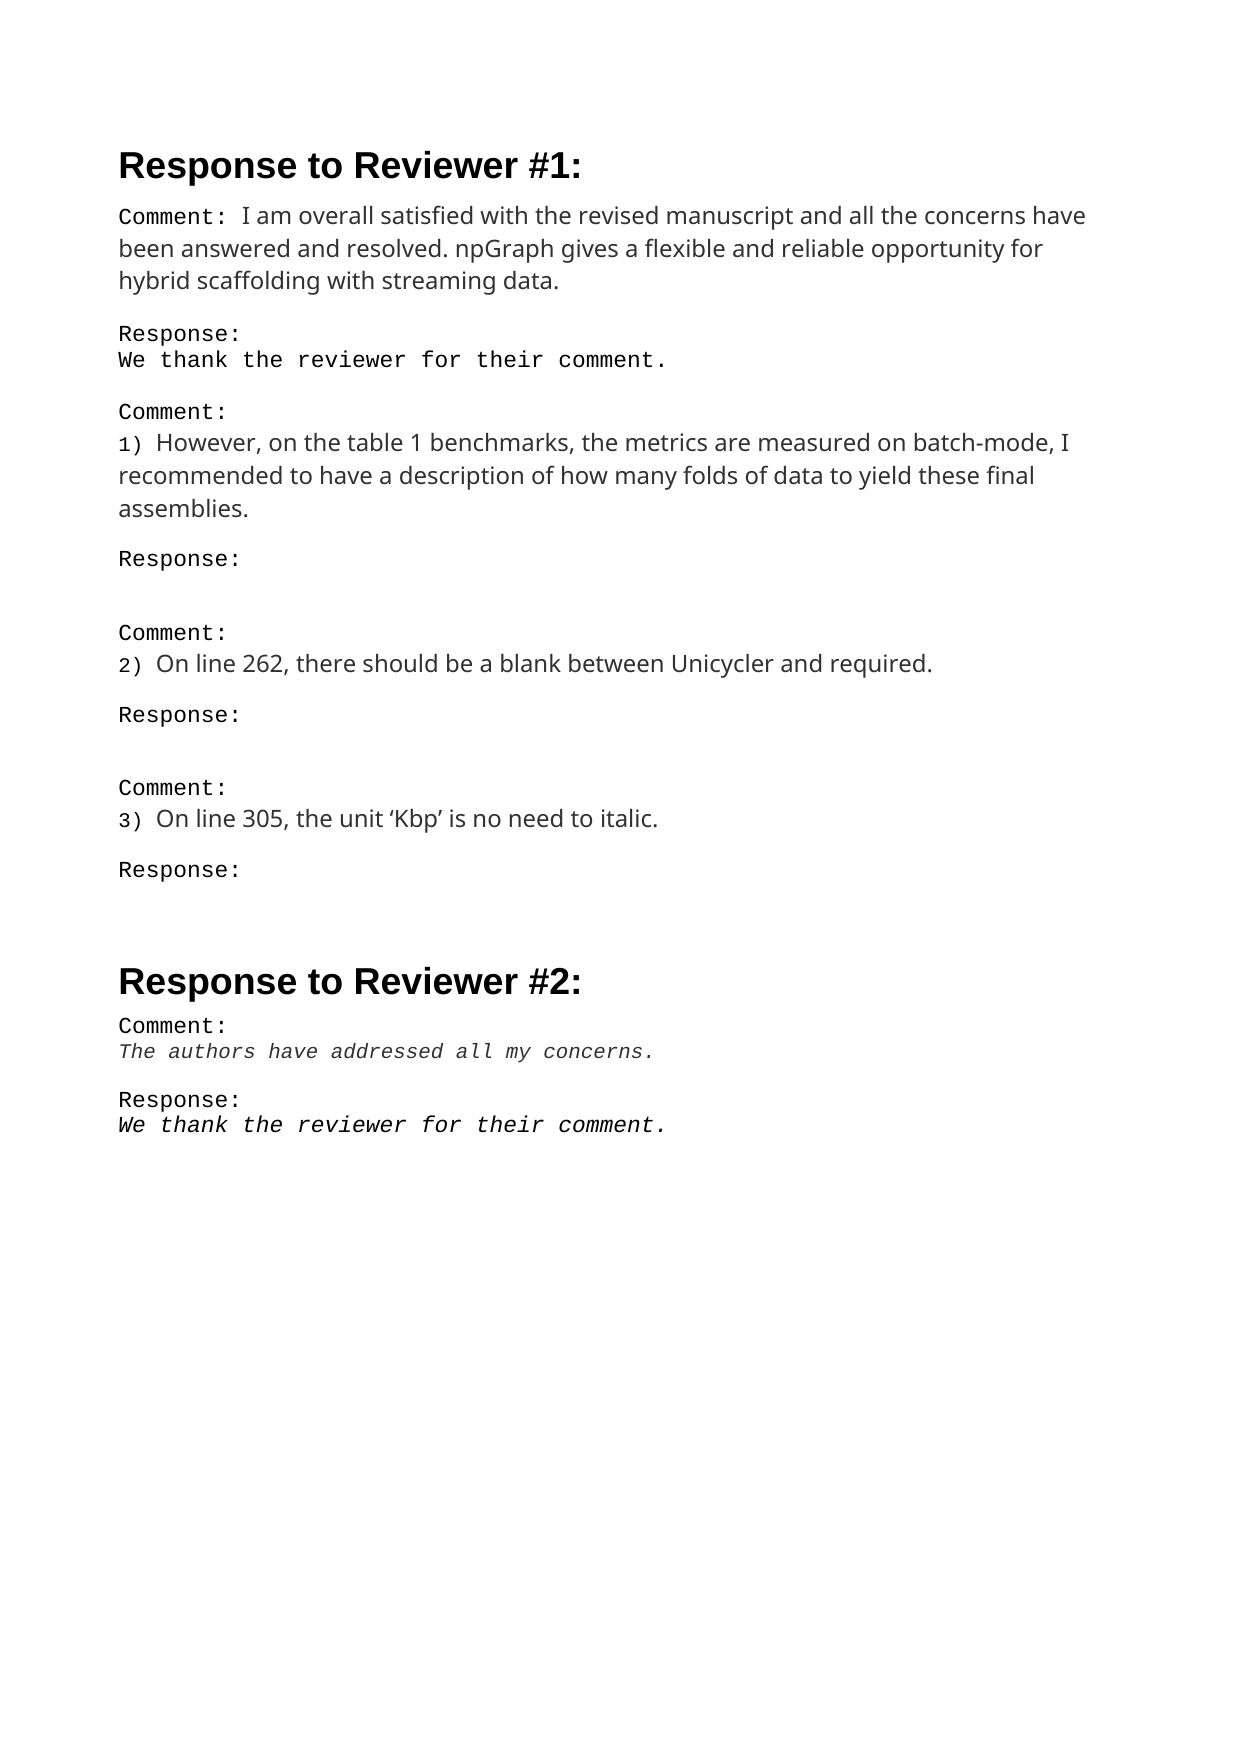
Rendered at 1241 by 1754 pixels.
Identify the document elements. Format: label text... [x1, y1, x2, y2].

text Response: [118, 548, 1122, 574]
list Comment: [118, 776, 1122, 802]
text Response: [118, 1088, 1122, 1114]
list Comment: [118, 1015, 1122, 1041]
subtitle Response to Reviewer #1: [118, 143, 1122, 186]
text Response: [118, 322, 1122, 348]
list Comment: [118, 621, 1122, 647]
list Comment: [118, 400, 1122, 426]
text 2) On line 262, there should be a blank between Unicycler and required. [118, 647, 1122, 679]
text We thank the reviewer for their comment. [118, 348, 1122, 374]
text We thank the reviewer for their comment. [118, 1114, 1122, 1140]
text 1) However, on the table 1 benchmarks, the metrics are measured on batch-mode, I recommended to have a description of how many folds of data to yield these final assemblies. [118, 426, 1122, 524]
text 3) On line 305, the unit ‘Kbp’ is no need to italic. [118, 802, 1122, 835]
list Comment: I am overall satisfied with the revised manuscript and all the concerns have been answered and resolved. npGraph gives a flexible and reliable opportunity for hybrid scaffolding with streaming data. [118, 199, 1122, 297]
subtitle Response to Reviewer #2: [118, 959, 1122, 1002]
list The authors have addressed all my concerns. [118, 1041, 1122, 1064]
text Response: [118, 858, 1122, 884]
text Response: [118, 703, 1122, 729]
